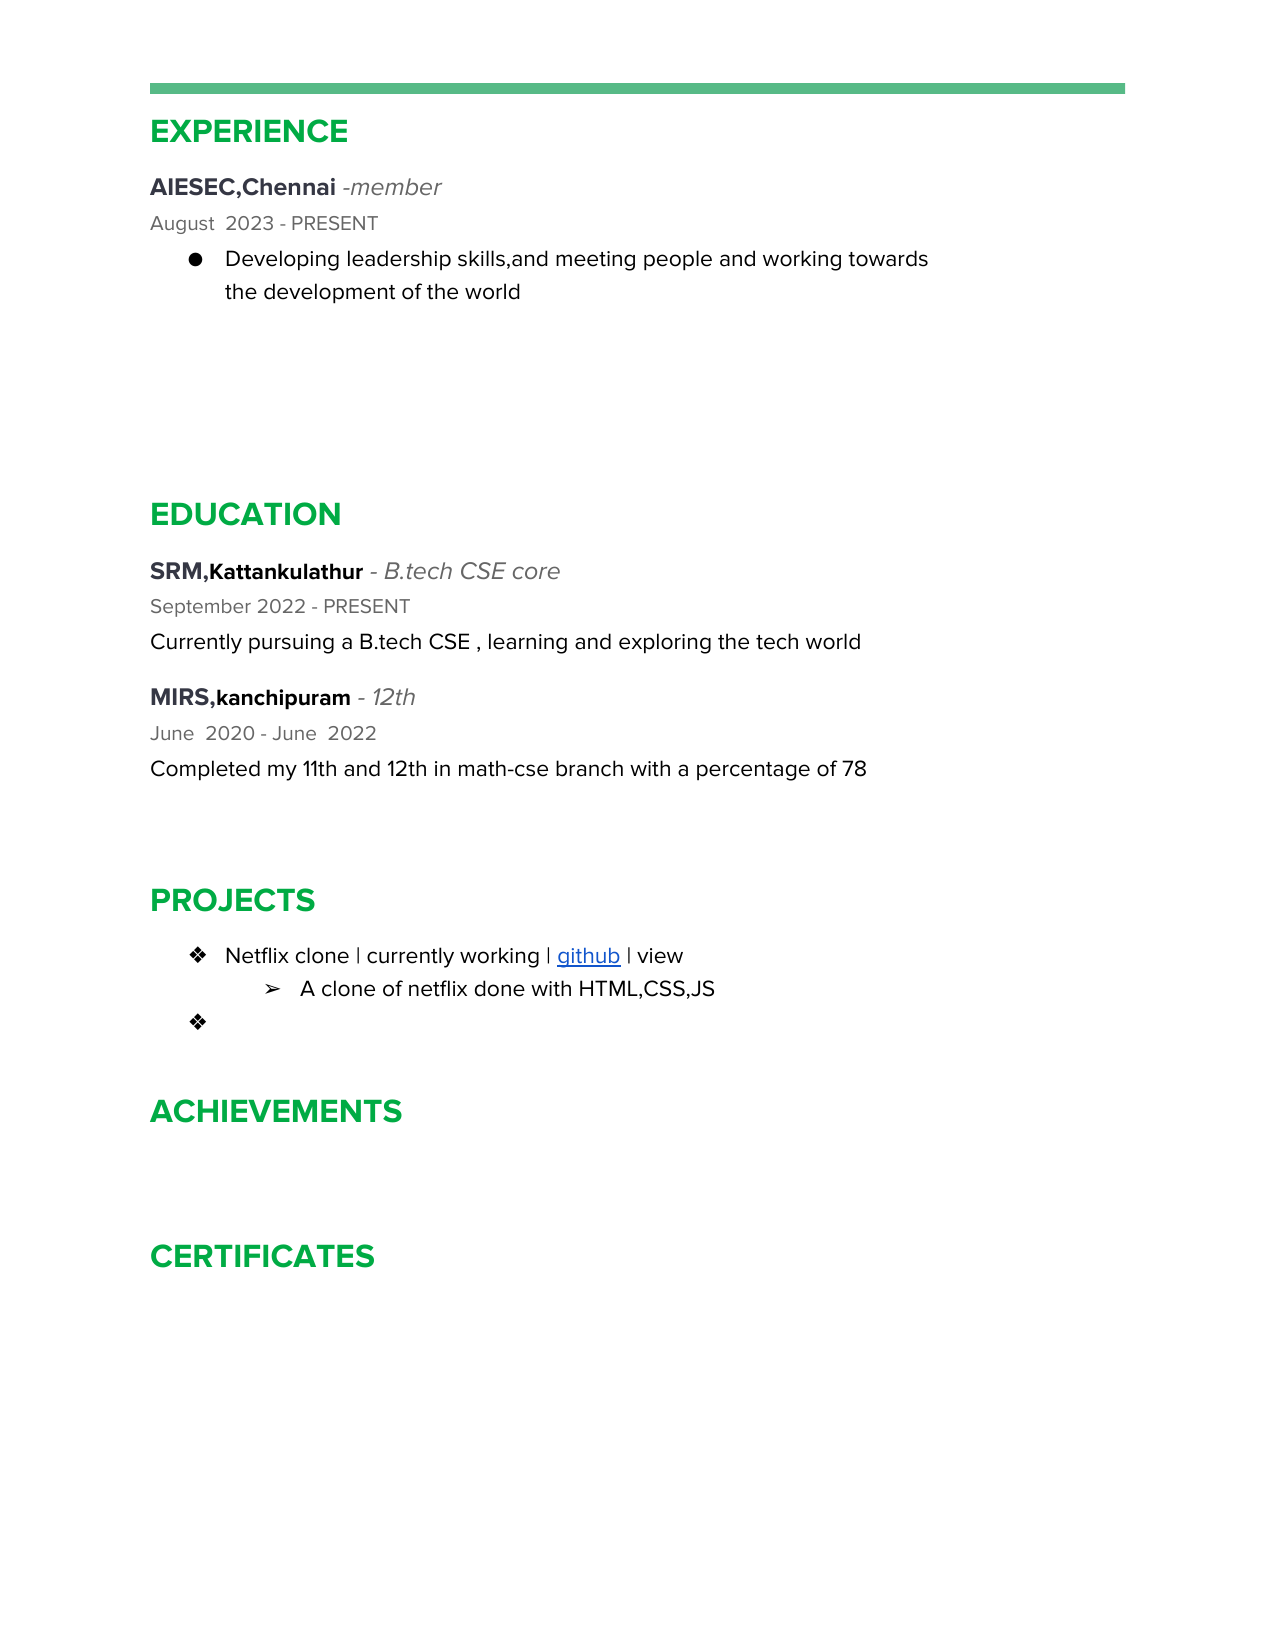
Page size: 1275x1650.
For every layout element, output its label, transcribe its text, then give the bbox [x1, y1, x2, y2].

list Netflix clone | currently working | github | view [187, 942, 937, 970]
subtitle SRM,Kattankulathur - B.tech CSE core [150, 556, 937, 586]
text Completed my 11th and 12th in math-cse branch with a percentage of 78 [150, 755, 937, 783]
subtitle AIESEC,Chennai -member [150, 173, 937, 203]
text August 2023 - PRESENT [150, 212, 937, 237]
subtitle PROJECTS [150, 881, 937, 921]
text Currently pursuing a B.tech CSE , learning and exploring the tech world [150, 628, 937, 656]
list A clone of netflix done with HTML,CSS,JS [262, 975, 937, 1003]
subtitle ACHIEVEMENTS [150, 1092, 937, 1133]
subtitle MIRS,kanchipuram - 12th [150, 683, 937, 713]
list Developing leadership skills,and meeting people and working towards the development of the world [187, 245, 937, 307]
picture [150, 83, 1125, 94]
text September 2022 - PRESENT [150, 595, 937, 620]
subtitle EXPERIENCE [150, 111, 937, 152]
subtitle EDUCATION [150, 494, 937, 535]
text June 2020 - June 2022 [150, 722, 937, 747]
subtitle CERTIFICATES [150, 1237, 937, 1278]
